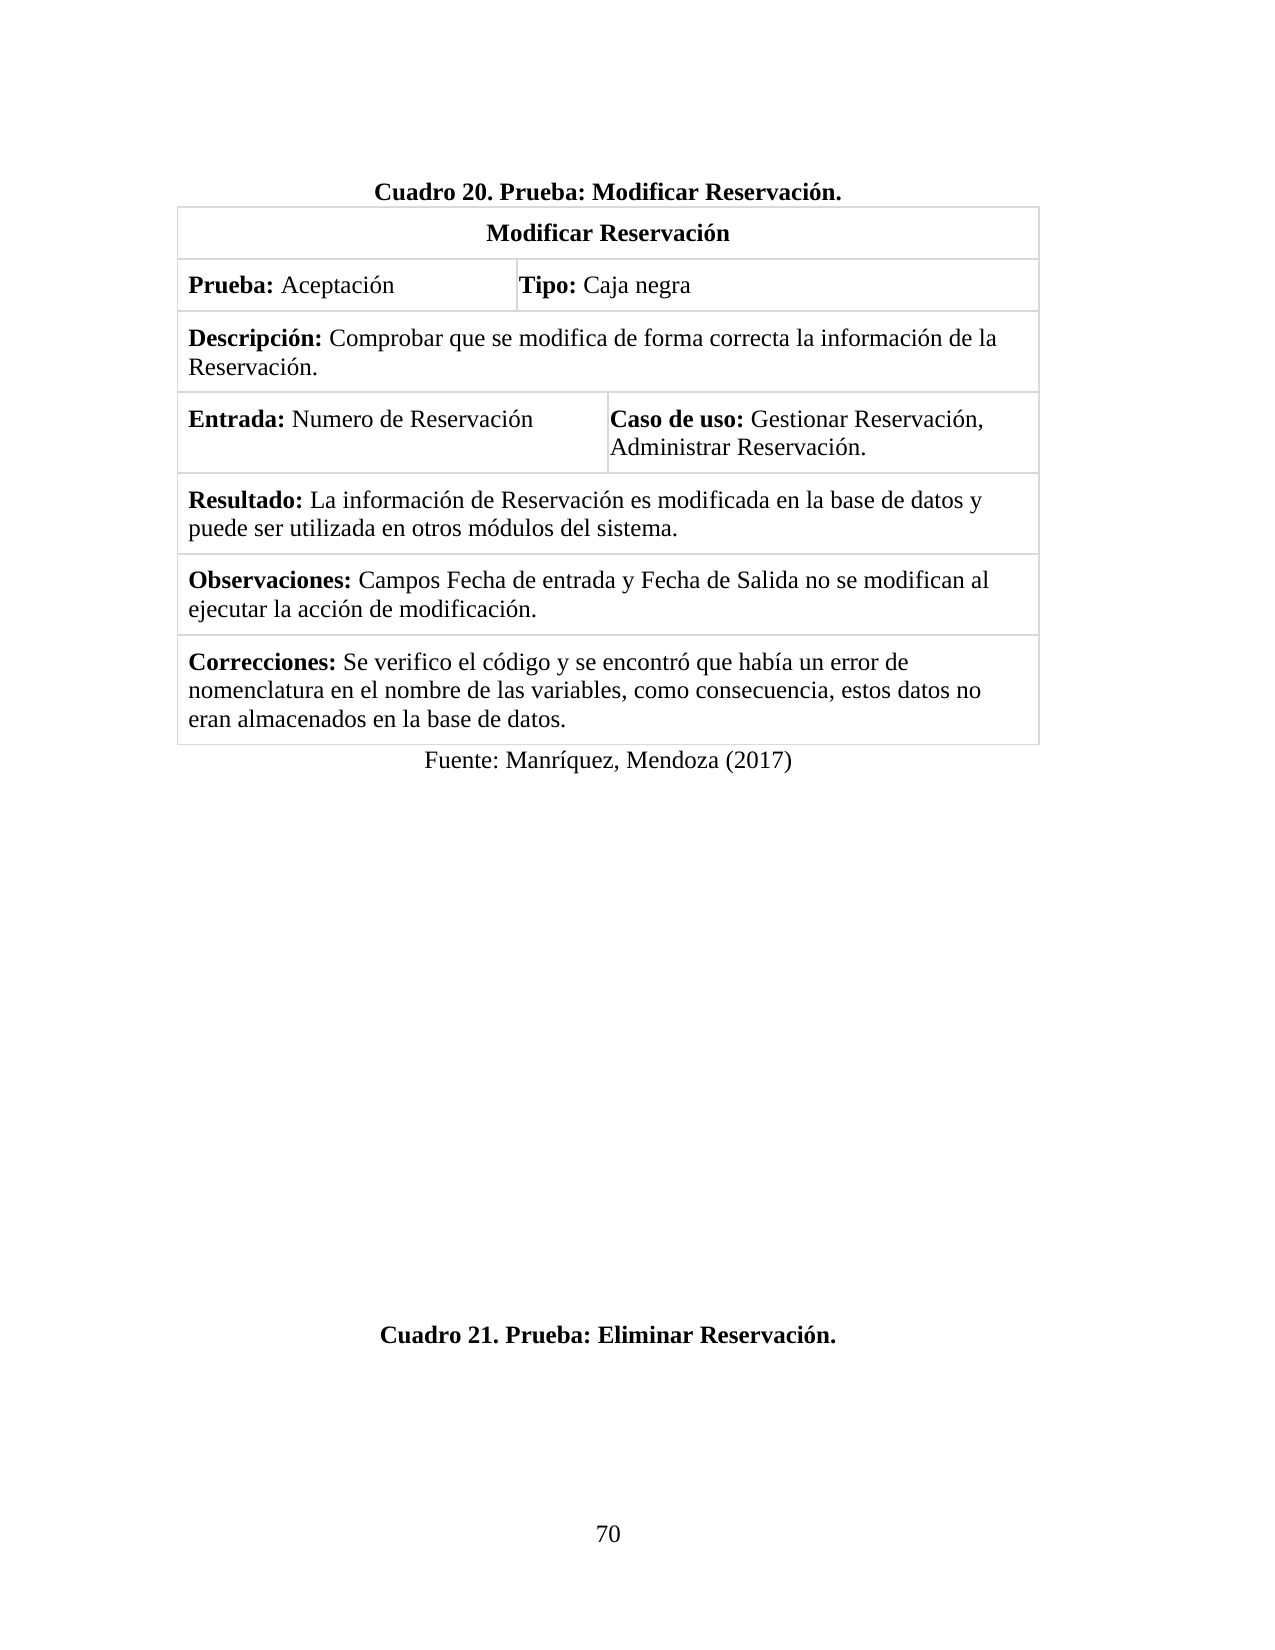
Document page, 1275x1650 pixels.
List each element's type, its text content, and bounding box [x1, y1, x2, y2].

table_cell Resultado: La información de Reservación es modificada en la base de datos y puede ser utilizada en otros módulos del sistema. [178, 474, 1038, 553]
table_cell Tipo: Caja negra [518, 260, 1038, 310]
text Cuadro 20. Prueba: Modificar Reservación. [177, 177, 1039, 206]
table_cell Descripción: Comprobar que se modifica de forma correcta la información de la Reservación. [178, 312, 1038, 391]
table_cell Correcciones: Se verifico el código y se encontró que había un error de nomenclatura en el nombre de las variables, como consecuencia, estos datos no eran almacenados en la base de datos. [178, 636, 1038, 744]
table_cell Entrada: Numero de Reservación [178, 393, 607, 472]
table_cell Prueba: Aceptación [178, 260, 516, 310]
table_header Modificar Reservación [178, 208, 1038, 258]
table_cell Observaciones: Campos Fecha de entrada y Fecha de Salida no se modifican al ejecutar la acción de modificación. [178, 555, 1038, 634]
text Fuente: Manríquez, Mendoza (2017) [177, 745, 1039, 774]
text Cuadro 21. Prueba: Eliminar Reservación. [177, 1320, 1039, 1349]
table_cell Caso de uso: Gestionar Reservación, Administrar Reservación. [609, 393, 1038, 472]
